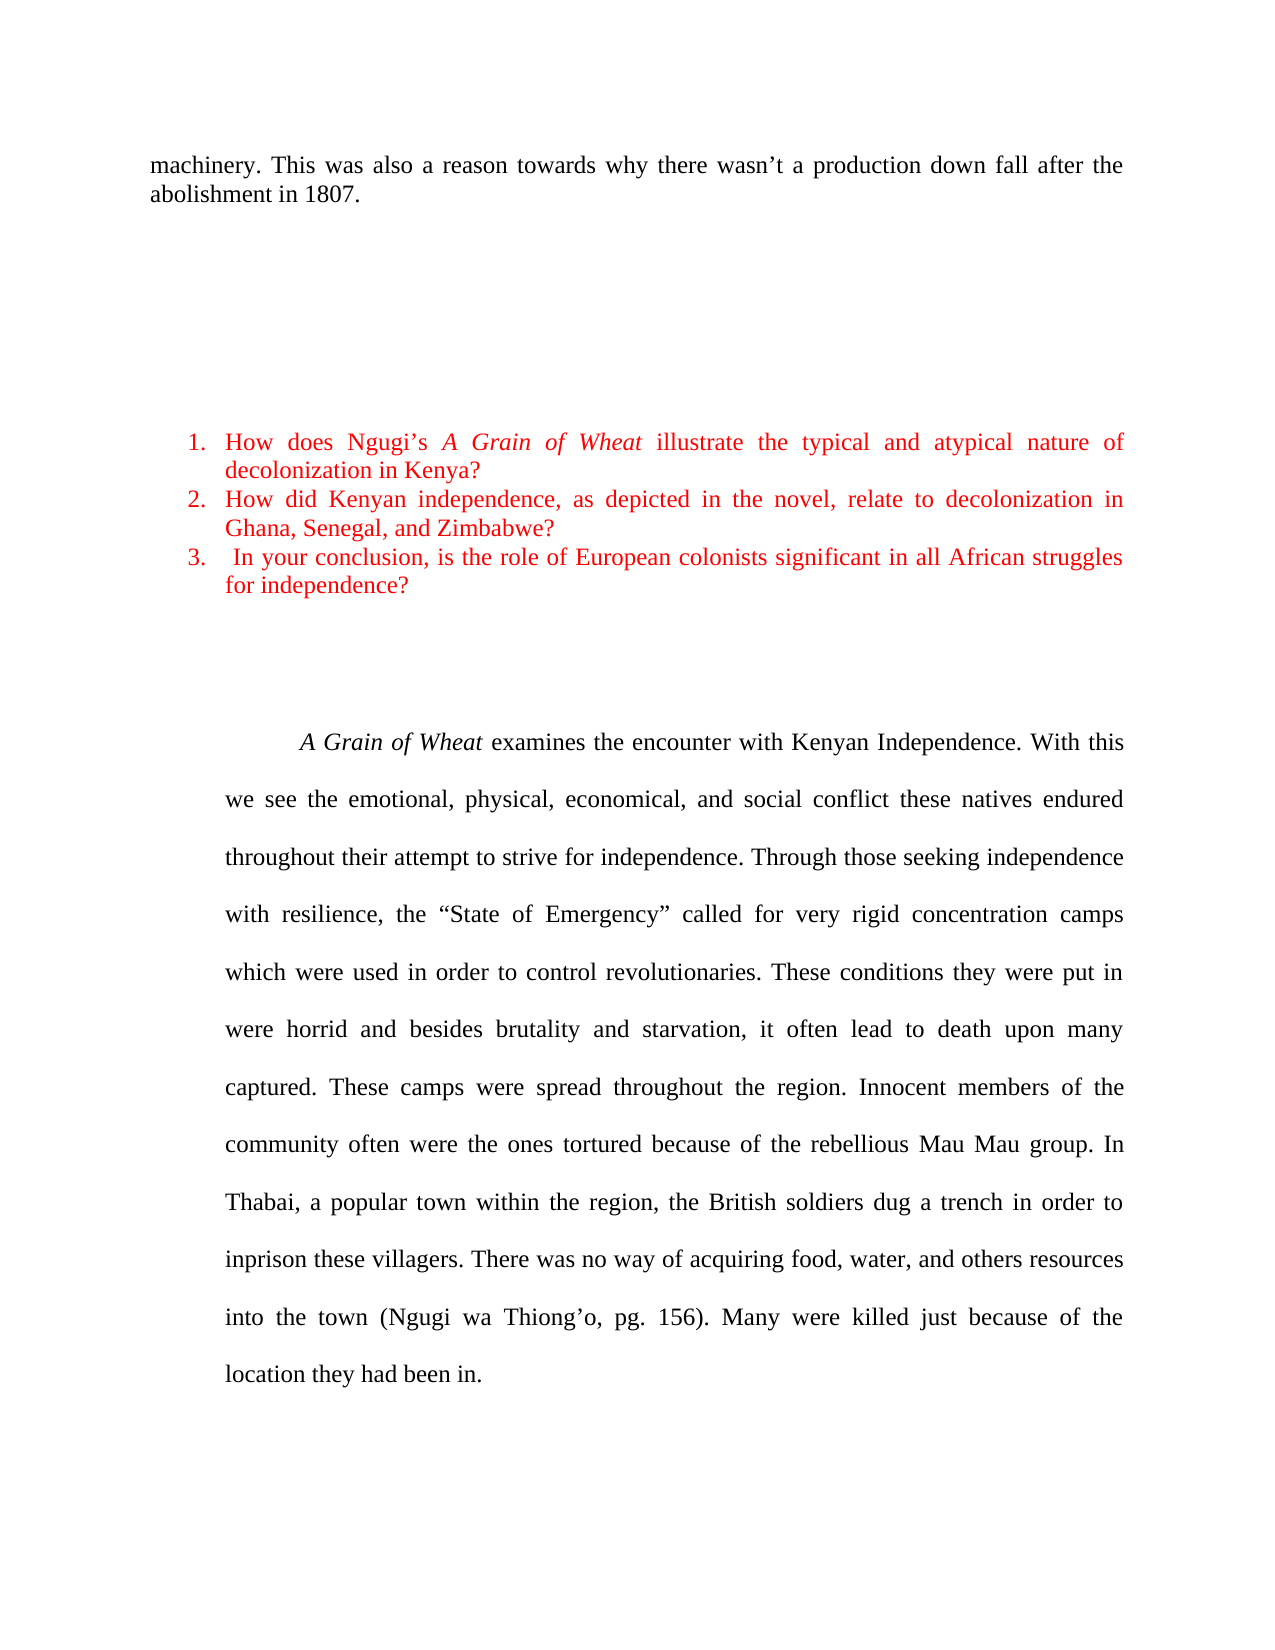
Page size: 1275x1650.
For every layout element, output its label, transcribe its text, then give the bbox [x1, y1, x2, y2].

list How does Ngugi’s A Grain of Wheat illustrate the typical and atypical nature of decolonization in Kenya? [187, 427, 1125, 484]
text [150, 150, 1125, 207]
list In your conclusion, is the role of European colonists significant in all African struggles for independence? [187, 542, 1125, 599]
list How did Kenyan independence, as depicted in the novel, relate to decolonization in Ghana, Senegal, and Zimbabwe? [187, 484, 1125, 542]
list A Grain of Wheat examines the encounter with Kenyan Independence. With this we see the emotional, physical, economical, and social conflict these natives endured throughout their attempt to strive for independence. Through those seeking independence with resilience, the “State of Emergency” called for very rigid concentration camps which were used in order to control revolutionaries. These conditions they were put in were horrid and besides brutality and starvation, it often lead to death upon many captured. These camps were spread throughout the region. Innocent members of the community often were the ones tortured because of the rebellious Mau Mau group. In Thabai, a popular town within the region, the British soldiers dug a trench in order to inprison these villagers. There was no way of acquiring food, water, and others resources into the town (Ngugi wa Thiong’o, pg. 156). Many were killed just because of the location they had been in. [225, 727, 1125, 1388]
